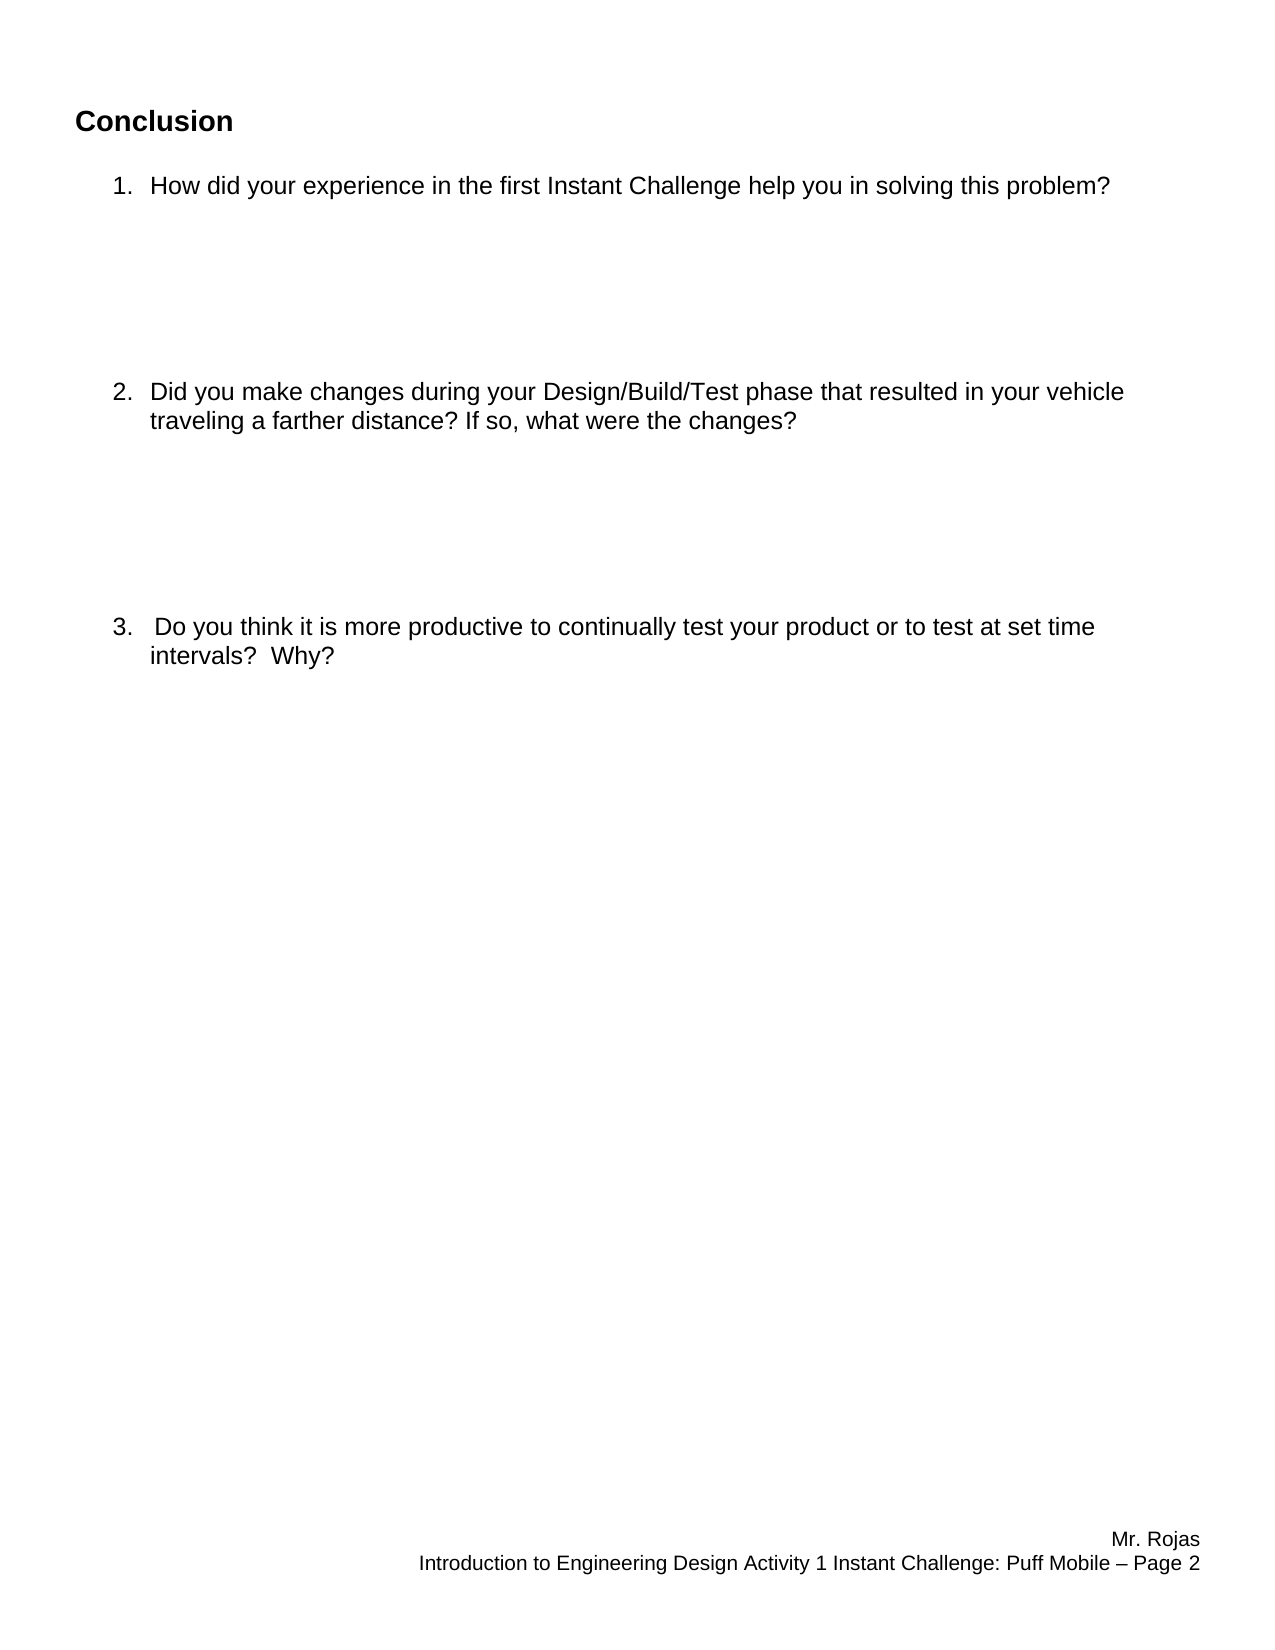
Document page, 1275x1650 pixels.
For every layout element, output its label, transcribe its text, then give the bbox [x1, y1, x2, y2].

list 3. Do you think it is more productive to continually test your product or to test at set time intervals? Why? [112, 612, 1200, 669]
text Conclusion [75, 104, 1200, 137]
list How did your experience in the first Instant Challenge help you in solving this problem? [112, 171, 1200, 199]
list Did you make changes during your Design/Build/Test phase that resulted in your vehicle traveling a farther distance? If so, what were the changes? [112, 377, 1200, 434]
